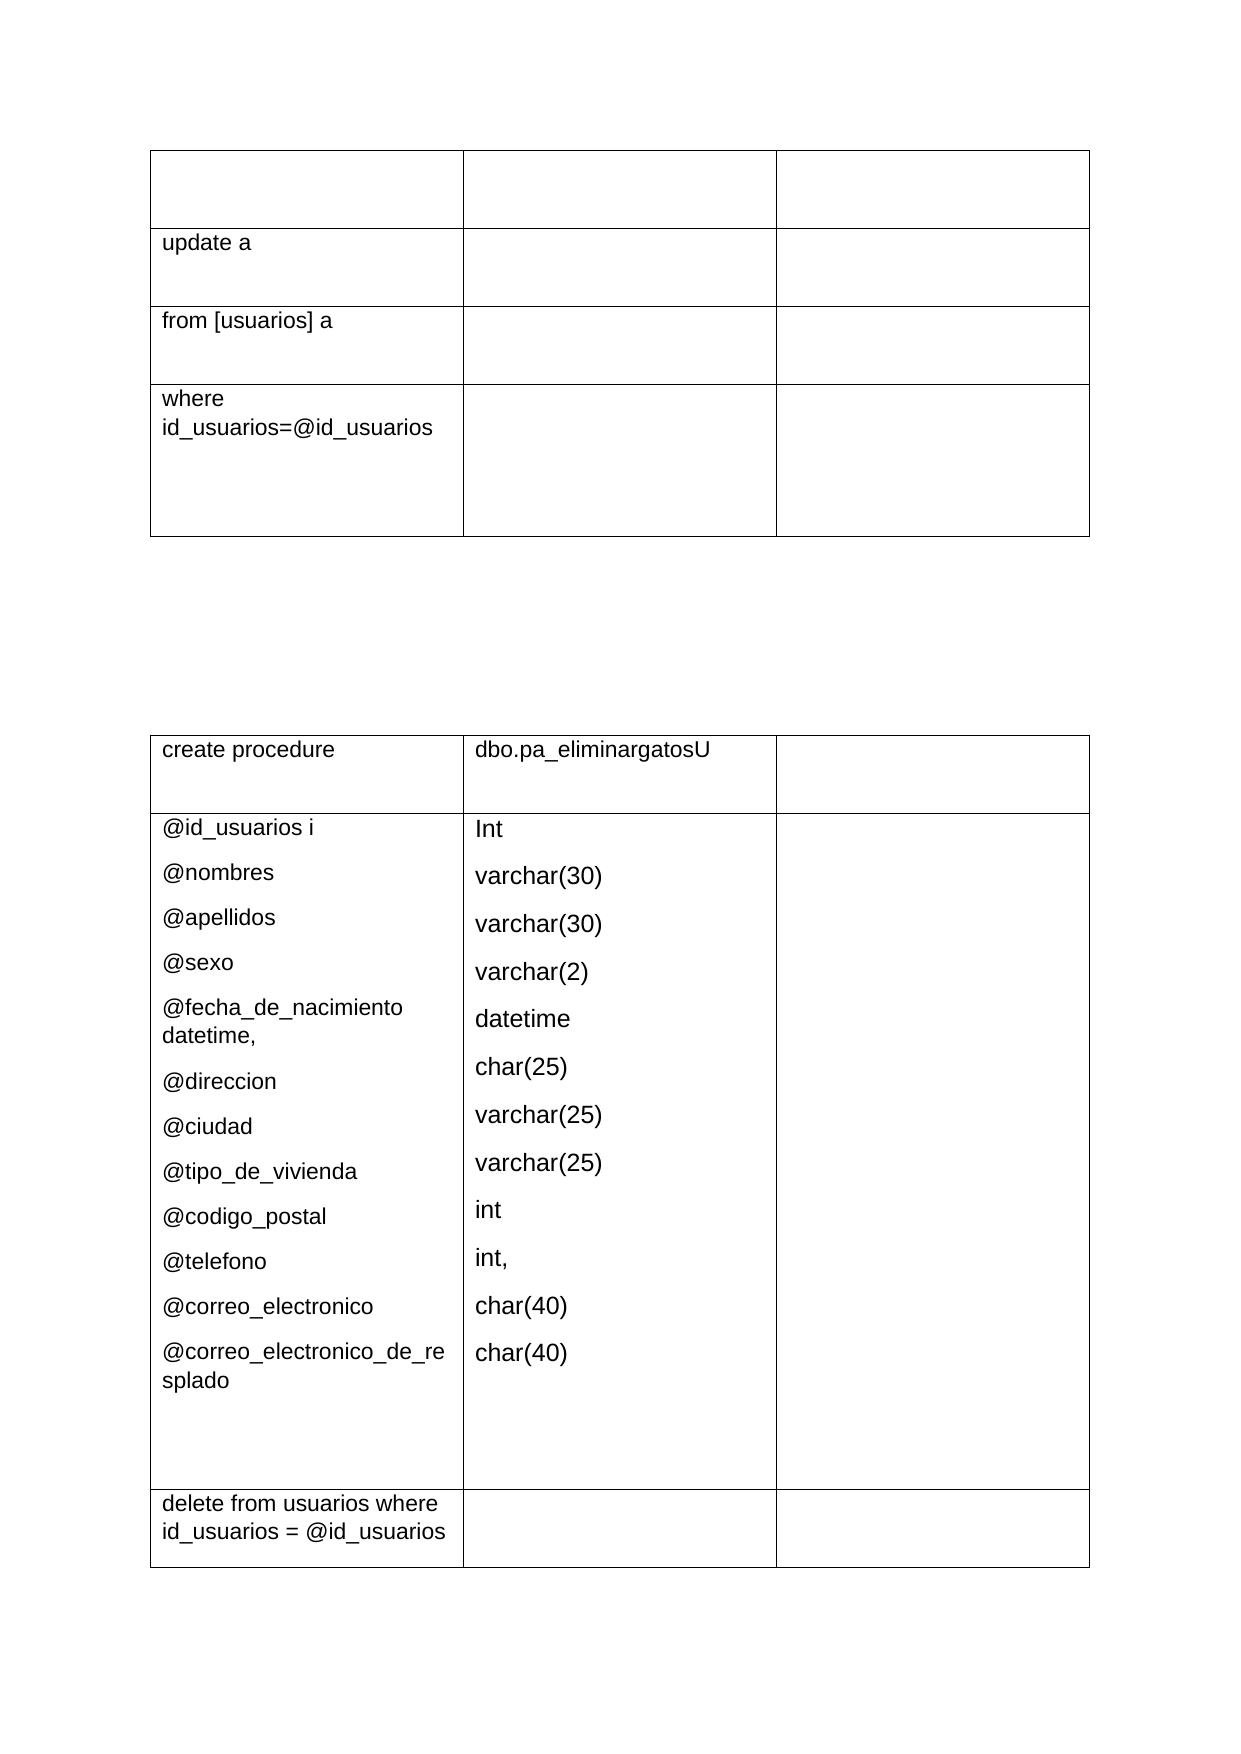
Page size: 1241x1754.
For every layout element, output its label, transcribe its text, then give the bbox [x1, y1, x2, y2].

table_cell [777, 814, 1089, 1489]
table_cell [777, 151, 1089, 228]
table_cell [151, 151, 463, 228]
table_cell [464, 151, 776, 228]
table_cell [464, 307, 776, 384]
table_cell [777, 307, 1089, 384]
table_cell [777, 1490, 1089, 1567]
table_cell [151, 1490, 463, 1567]
table_cell from [usuarios] a [151, 307, 463, 384]
table_cell Int varchar(30) varchar(30) varchar(2) datetime char(25) varchar(25) varchar(25) int int, char(40) char(40) [464, 814, 776, 1489]
table_cell [464, 385, 776, 536]
table_header [777, 736, 1089, 813]
table_cell [464, 1490, 776, 1567]
table_cell where id_usuarios=@id_usuarios [151, 385, 463, 536]
table_cell [464, 229, 776, 306]
table_cell @id_usuarios i @nombres @apellidos @sexo @fecha_de_nacimiento datetime, @direccion @ciudad @tipo_de_vivienda @codigo_postal @telefono @correo_electronico @correo_electronico_de_resplado [151, 814, 463, 1489]
table_cell update a [151, 229, 463, 306]
table_header dbo.pa_eliminargatosU [464, 736, 776, 813]
table_cell [777, 385, 1089, 536]
table_cell [777, 229, 1089, 306]
table_header create procedure [151, 736, 463, 813]
